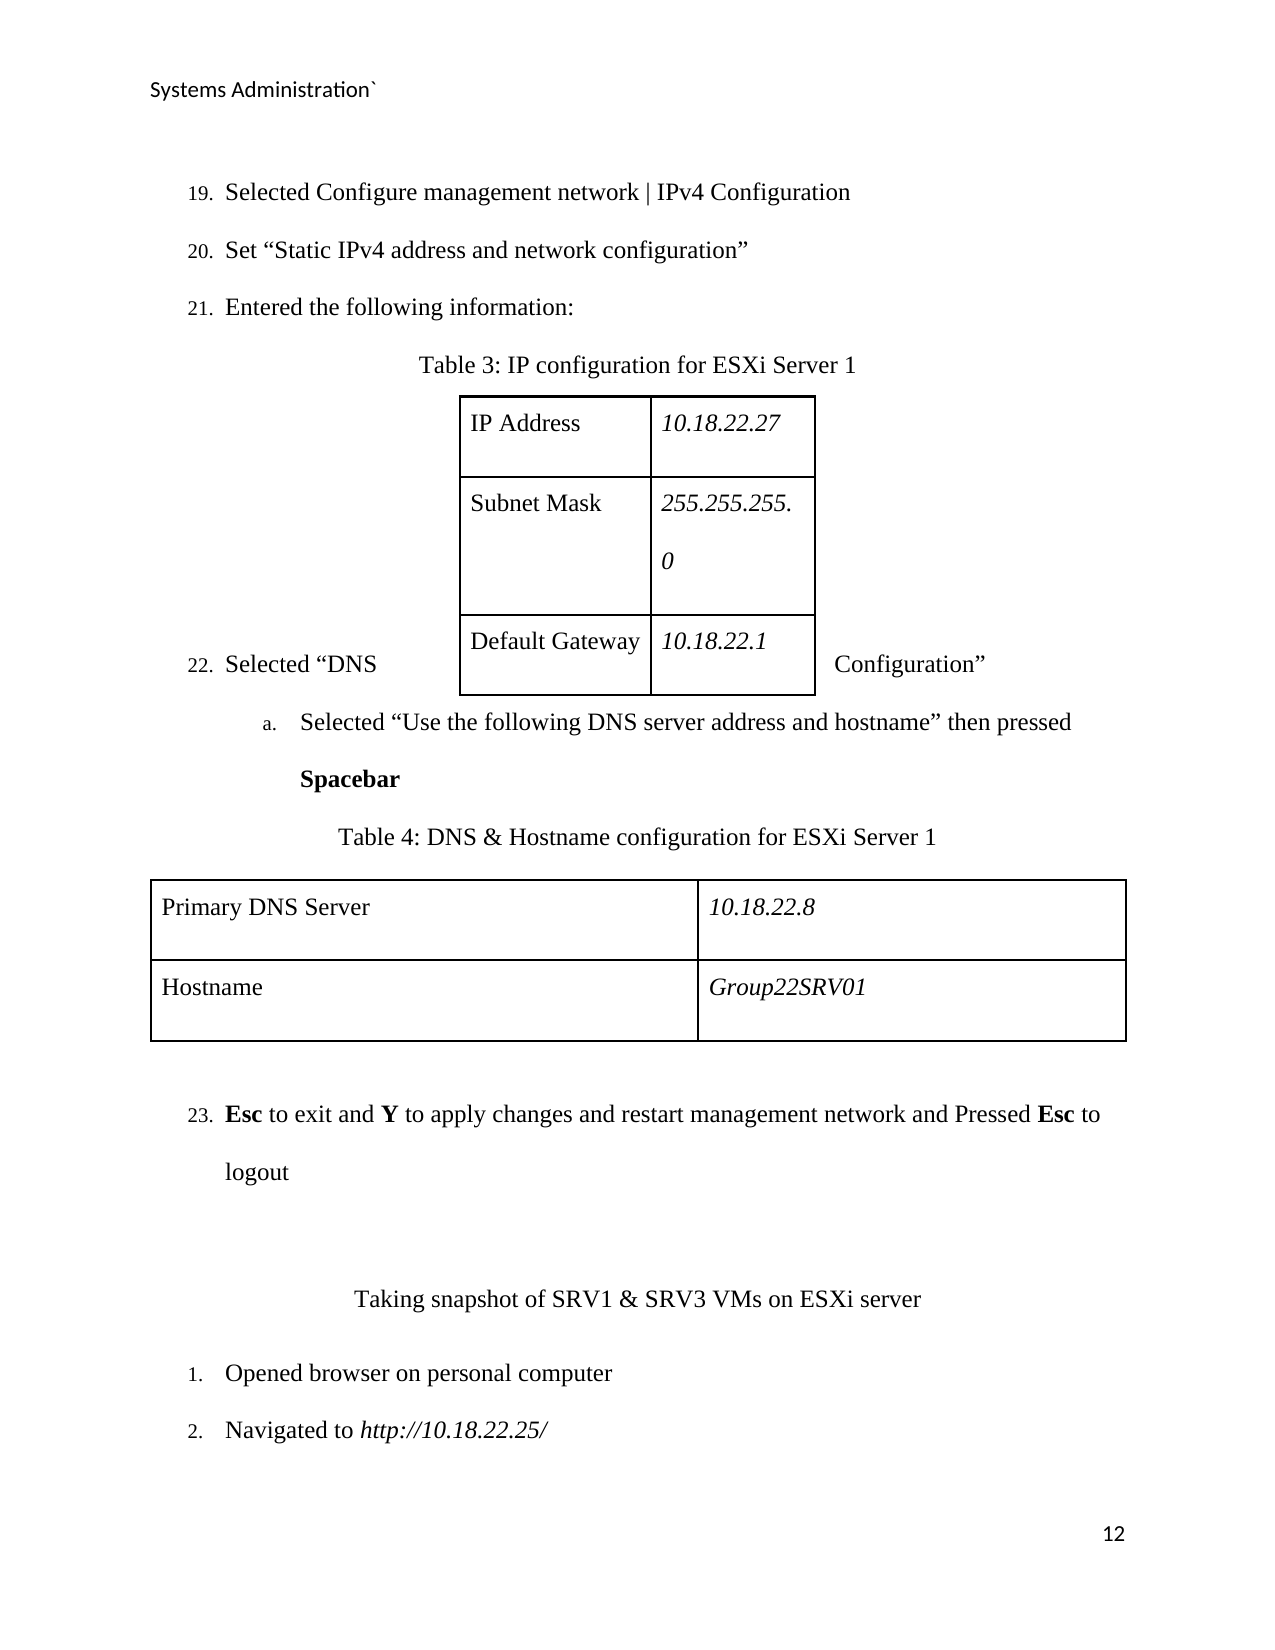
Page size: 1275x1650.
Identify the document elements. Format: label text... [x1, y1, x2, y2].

text Table 3: IP configuration for ESXi Server 1 [150, 350, 1125, 378]
table_header IP Address [461, 398, 650, 476]
table_cell Group22SRV01 [699, 961, 1125, 1040]
list Esc to exit and Y to apply changes and restart management network and Pressed Esc to logout [187, 1099, 1125, 1186]
text Table 4: DNS & Hostname configuration for ESXi Server 1 [150, 822, 1125, 850]
table_cell Hostname [152, 961, 697, 1040]
table_cell 10.18.22.1 [652, 616, 814, 694]
list Set “Static IPv4 address and network configuration” [187, 235, 1125, 263]
table_header 10.18.22.8 [699, 881, 1125, 959]
table_cell Subnet Mask [461, 478, 650, 613]
table_header Primary DNS Server [152, 881, 697, 959]
list Selected Configure management network | IPv4 Configuration [187, 177, 1125, 206]
list Selected “DNS Configuration” [816, 649, 1125, 678]
list Entered the following information: [187, 292, 1125, 321]
table_cell Default Gateway [461, 616, 650, 694]
list Selected “DNS Configuration” [187, 649, 459, 678]
list Navigated to http://10.18.22.25/ [187, 1415, 1125, 1444]
list Opened browser on personal computer [187, 1358, 1125, 1387]
table_cell 255.255.255.0 [652, 478, 814, 613]
subtitle Taking snapshot of SRV1 & SRV3 VMs on ESXi server [150, 1284, 1125, 1312]
table_header 10.18.22.27 [652, 398, 814, 476]
list Selected “Use the following DNS server address and hostname” then pressed Spacebar [262, 707, 1125, 793]
